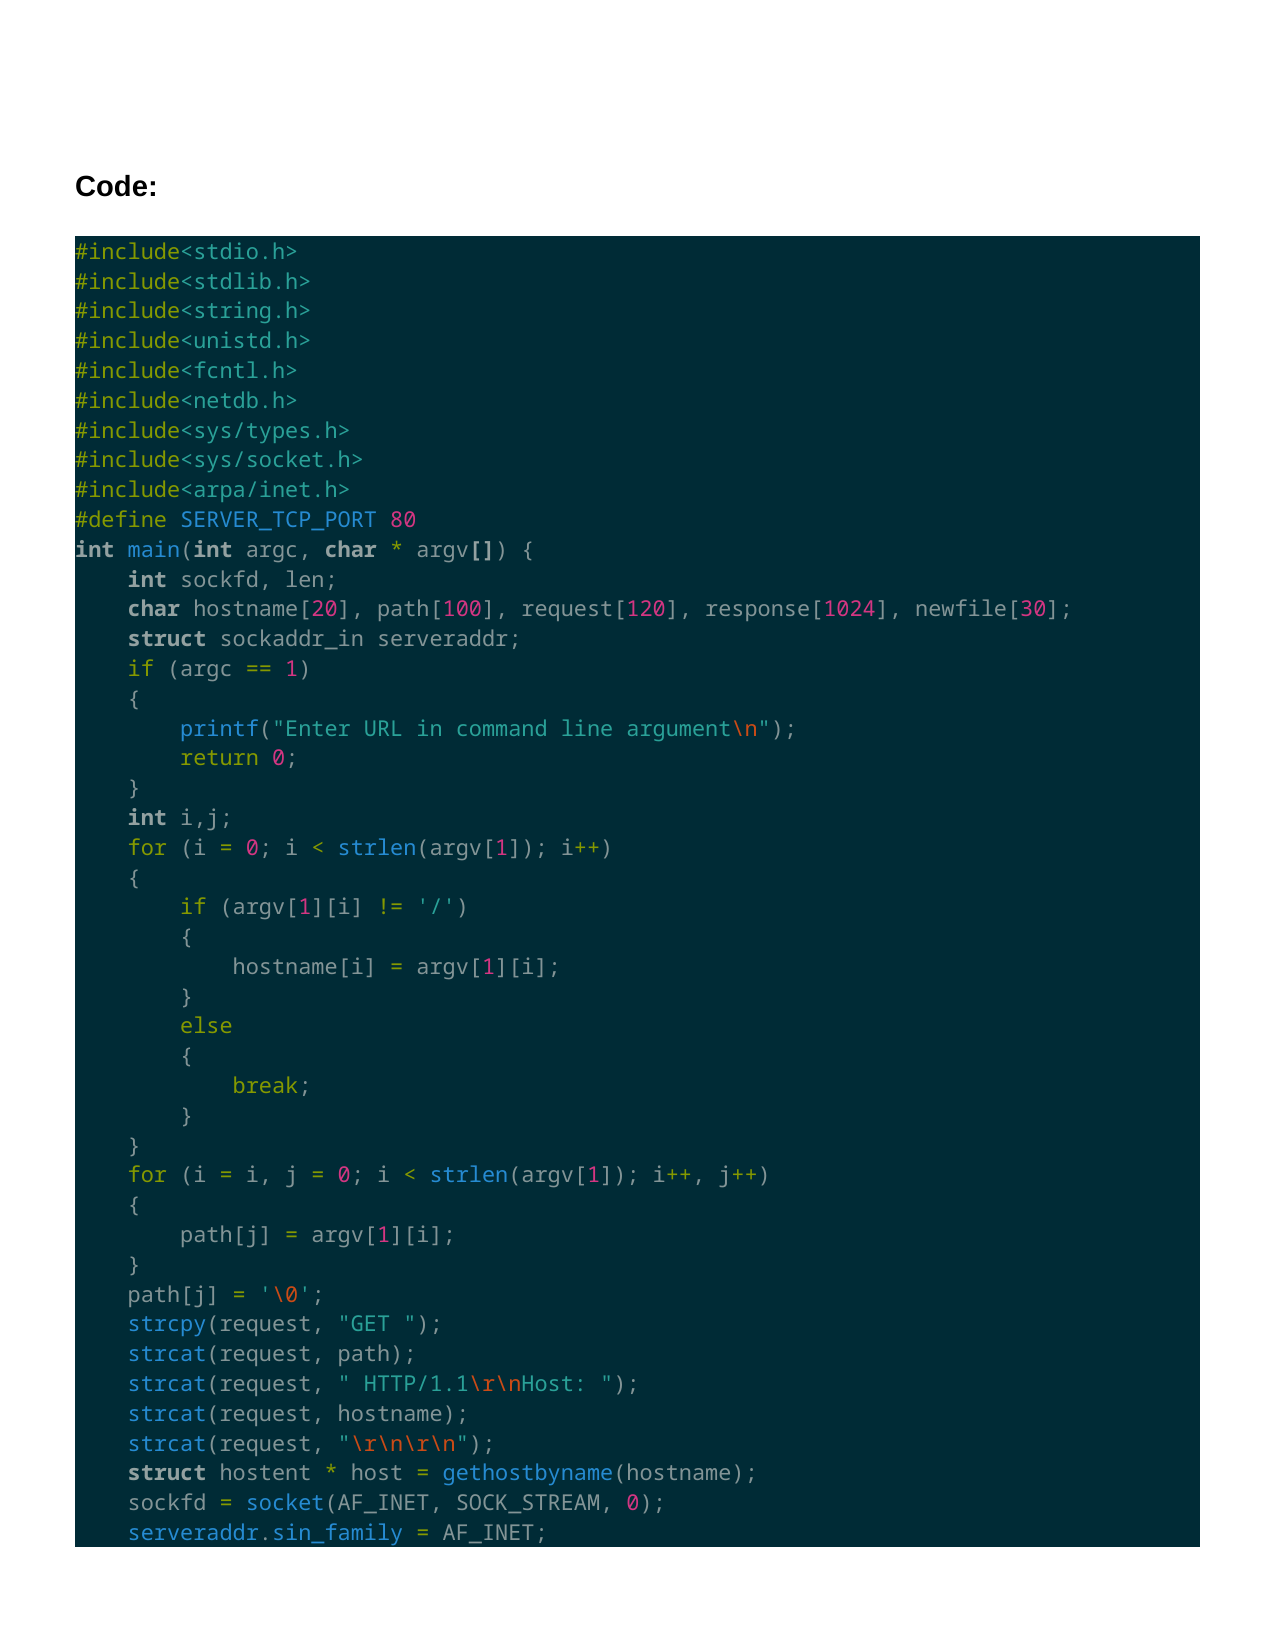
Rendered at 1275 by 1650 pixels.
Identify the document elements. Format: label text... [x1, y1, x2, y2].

text { [75, 1040, 1200, 1070]
text char hostname[20], path[100], request[120], response[1024], newfile[30]; [75, 593, 1200, 623]
text strcat(request, hostname); [75, 1398, 1200, 1427]
text strcat(request, " HTTP/1.1\r\nHost: "); [75, 1368, 1200, 1398]
text #include<arpa/inet.h> [75, 474, 1200, 504]
text if (argv[1][i] != '/') [75, 891, 1200, 921]
text sockfd = socket(AF_INET, SOCK_STREAM, 0); [75, 1487, 1200, 1517]
text path[j] = argv[1][i]; [75, 1219, 1200, 1249]
text } [75, 1100, 1200, 1129]
text #include<unistd.h> [75, 325, 1200, 355]
text int i,j; [75, 802, 1200, 832]
text #include<netdb.h> [75, 385, 1200, 414]
text } [75, 1129, 1200, 1159]
text Code: [75, 169, 1200, 202]
text printf("Enter URL in command line argument\n"); [75, 712, 1200, 742]
text strcat(request, "\r\n\r\n"); [75, 1427, 1200, 1457]
text } [75, 981, 1200, 1010]
text hostname[i] = argv[1][i]; [75, 951, 1200, 981]
text strcat(request, path); [75, 1338, 1200, 1368]
text { [75, 921, 1200, 951]
text struct hostent * host = gethostbyname(hostname); [75, 1457, 1200, 1487]
text #include<sys/types.h> [75, 414, 1200, 444]
text serveraddr.sin_family = AF_INET; [75, 1517, 1200, 1547]
text } [75, 772, 1200, 802]
text { [75, 683, 1200, 712]
text struct sockaddr_in serveraddr; [75, 623, 1200, 653]
text break; [75, 1070, 1200, 1100]
text #include<fcntl.h> [75, 355, 1200, 385]
text if (argc == 1) [75, 653, 1200, 683]
text int sockfd, len; [75, 563, 1200, 593]
text strcpy(request, "GET "); [75, 1308, 1200, 1338]
text path[j] = '\0'; [75, 1278, 1200, 1308]
text else [75, 1010, 1200, 1040]
text int main(int argc, char * argv[]) { [75, 534, 1200, 563]
text #include<sys/socket.h> [75, 444, 1200, 474]
text { [75, 1189, 1200, 1219]
text return 0; [75, 742, 1200, 772]
text for (i = 0; i < strlen(argv[1]); i++) [75, 832, 1200, 861]
text } [75, 1249, 1200, 1278]
text { [75, 861, 1200, 891]
text #include<string.h> [75, 295, 1200, 325]
text #include<stdlib.h> [75, 266, 1200, 295]
text for (i = i, j = 0; i < strlen(argv[1]); i++, j++) [75, 1159, 1200, 1189]
text #define SERVER_TCP_PORT 80 [75, 504, 1200, 534]
text #include<stdio.h> [75, 236, 1200, 266]
